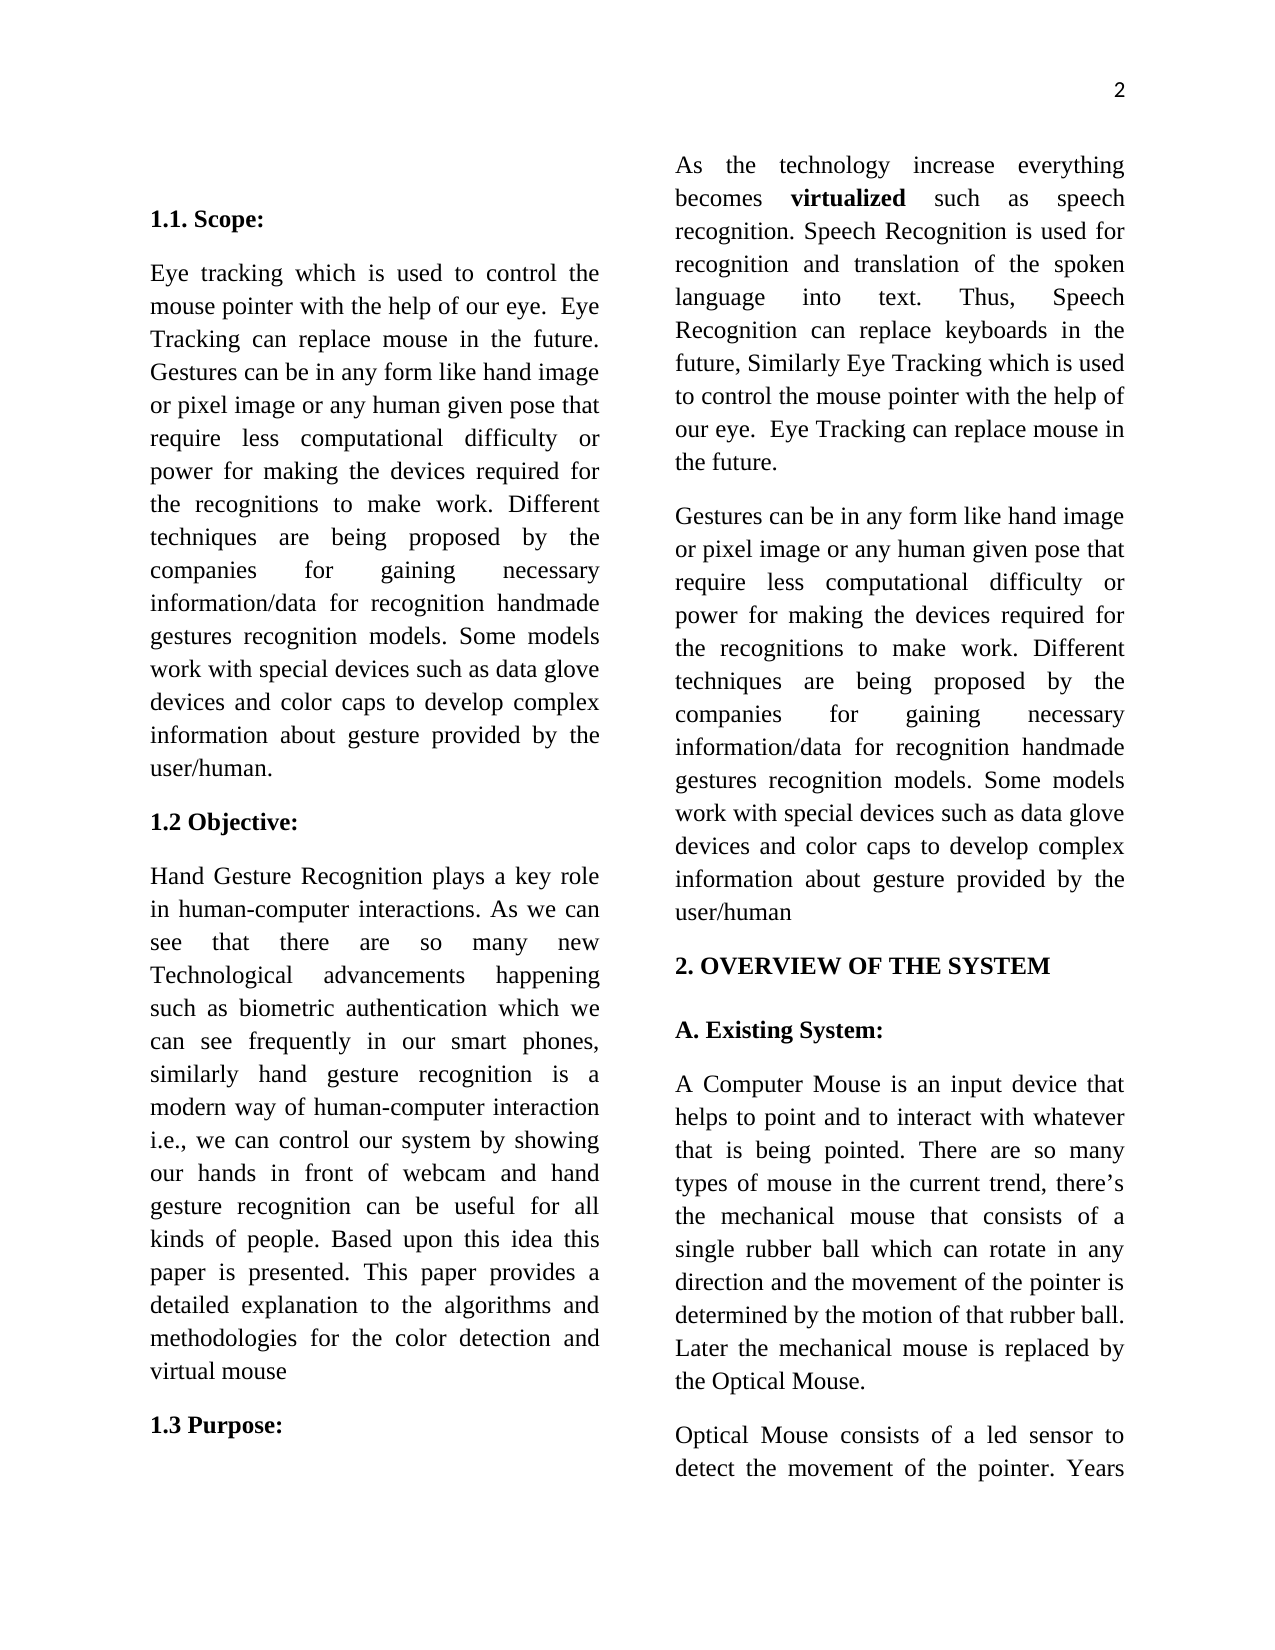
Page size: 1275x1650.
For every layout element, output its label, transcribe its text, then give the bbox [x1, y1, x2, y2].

text Hand Gesture Recognition plays a key role in human-computer interactions. As we can see that there are so many new Technological advancements happening such as biometric authentication which we can see frequently in our smart phones, similarly hand gesture recognition is a modern way of human-computer interaction i.e., we can control our system by showing our hands in front of webcam and hand gesture recognition can be useful for all kinds of people. Based upon this idea this paper is presented. This paper provides a detailed explanation to the algorithms and methodologies for the color detection and virtual mouse [150, 861, 600, 1385]
text 1.1. Scope: [150, 204, 600, 233]
text Gestures can be in any form like hand image or pixel image or any human given pose that require less computational difficulty or power for making the devices required for the recognitions to make work. Different techniques are being proposed by the companies for gaining necessary information/data for recognition handmade gestures recognition models. Some models work with special devices such as data glove devices and color caps to develop complex information about gesture provided by the user/human [675, 501, 1125, 926]
text 1.2 Objective: [150, 807, 600, 836]
text As the technology increase everything becomes virtualized such as speech recognition. Speech Recognition is used for recognition and translation of the spoken language into text. Thus, Speech Recognition can replace keyboards in the future, Similarly Eye Tracking which is used to control the mouse pointer with the help of our eye. Eye Tracking can replace mouse in the future. [675, 150, 1125, 476]
text A. Existing System: [675, 1015, 1125, 1044]
text 1.3 Purpose: [150, 1410, 600, 1439]
text 2. OVERVIEW OF THE SYSTEM [675, 951, 1125, 980]
text Eye tracking which is used to control the mouse pointer with the help of our eye. Eye Tracking can replace mouse in the future. Gestures can be in any form like hand image or pixel image or any human given pose that require less computational difficulty or power for making the devices required for the recognitions to make work. Different techniques are being proposed by the companies for gaining necessary information/data for recognition handmade gestures recognition models. Some models work with special devices such as data glove devices and color caps to develop complex information about gesture provided by the user/human. [150, 258, 600, 782]
text A Computer Mouse is an input device that helps to point and to interact with whatever that is being pointed. There are so many types of mouse in the current trend, there’s the mechanical mouse that consists of a single rubber ball which can rotate in any direction and the movement of the pointer is determined by the motion of that rubber ball. Later the mechanical mouse is replaced by the Optical Mouse. [675, 1069, 1125, 1395]
